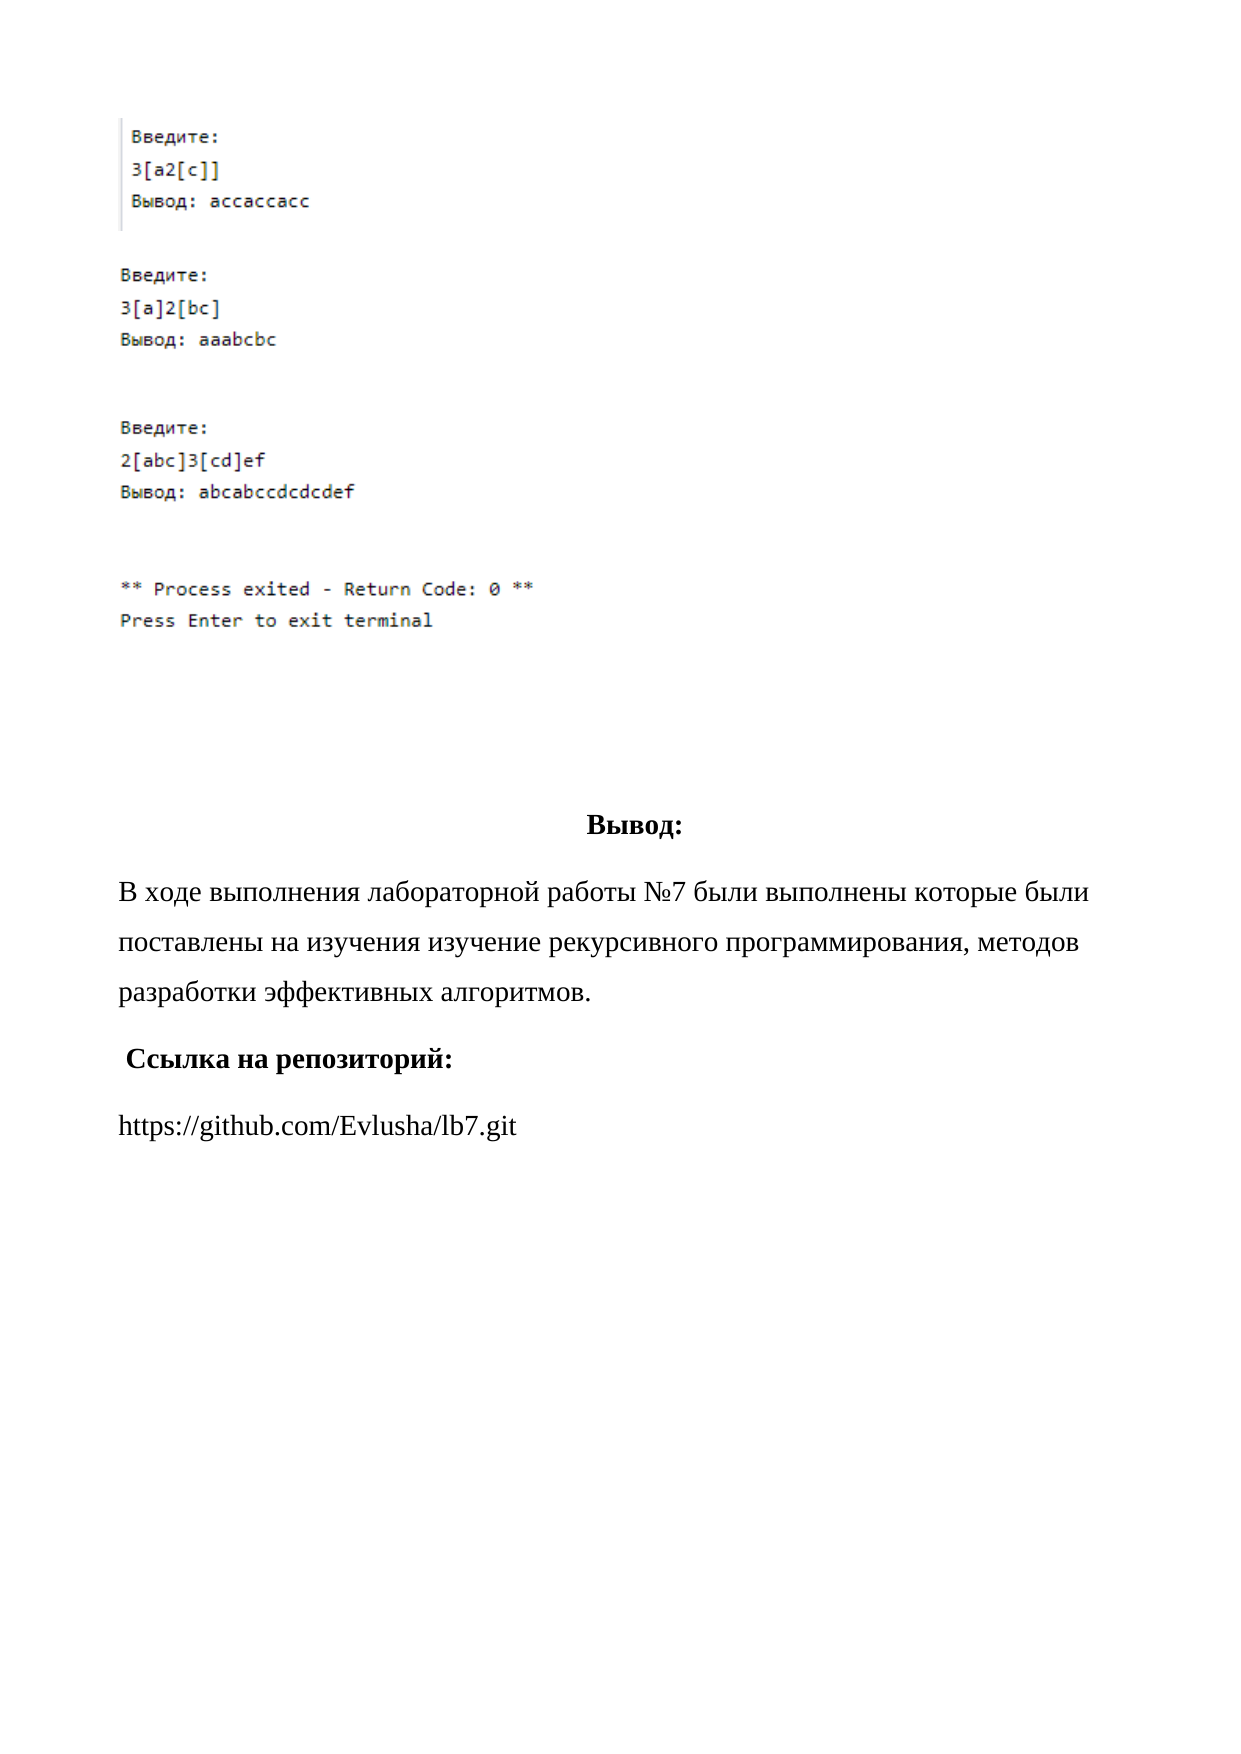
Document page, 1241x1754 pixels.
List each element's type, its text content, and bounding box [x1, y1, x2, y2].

text https://github.com/Evlusha/lb7.git [118, 1108, 1152, 1142]
text Ссылка на репозиторий: [118, 1041, 1152, 1075]
picture [118, 420, 553, 649]
text Вывод: [118, 807, 1152, 840]
picture [118, 118, 406, 231]
text В ходе выполнения лабораторной работы №7 были выполнены которые были поставлены на изучения изучение рекурсивного программирования, методов разработки эффективных алгоритмов. [118, 874, 1152, 1008]
picture [118, 261, 436, 390]
